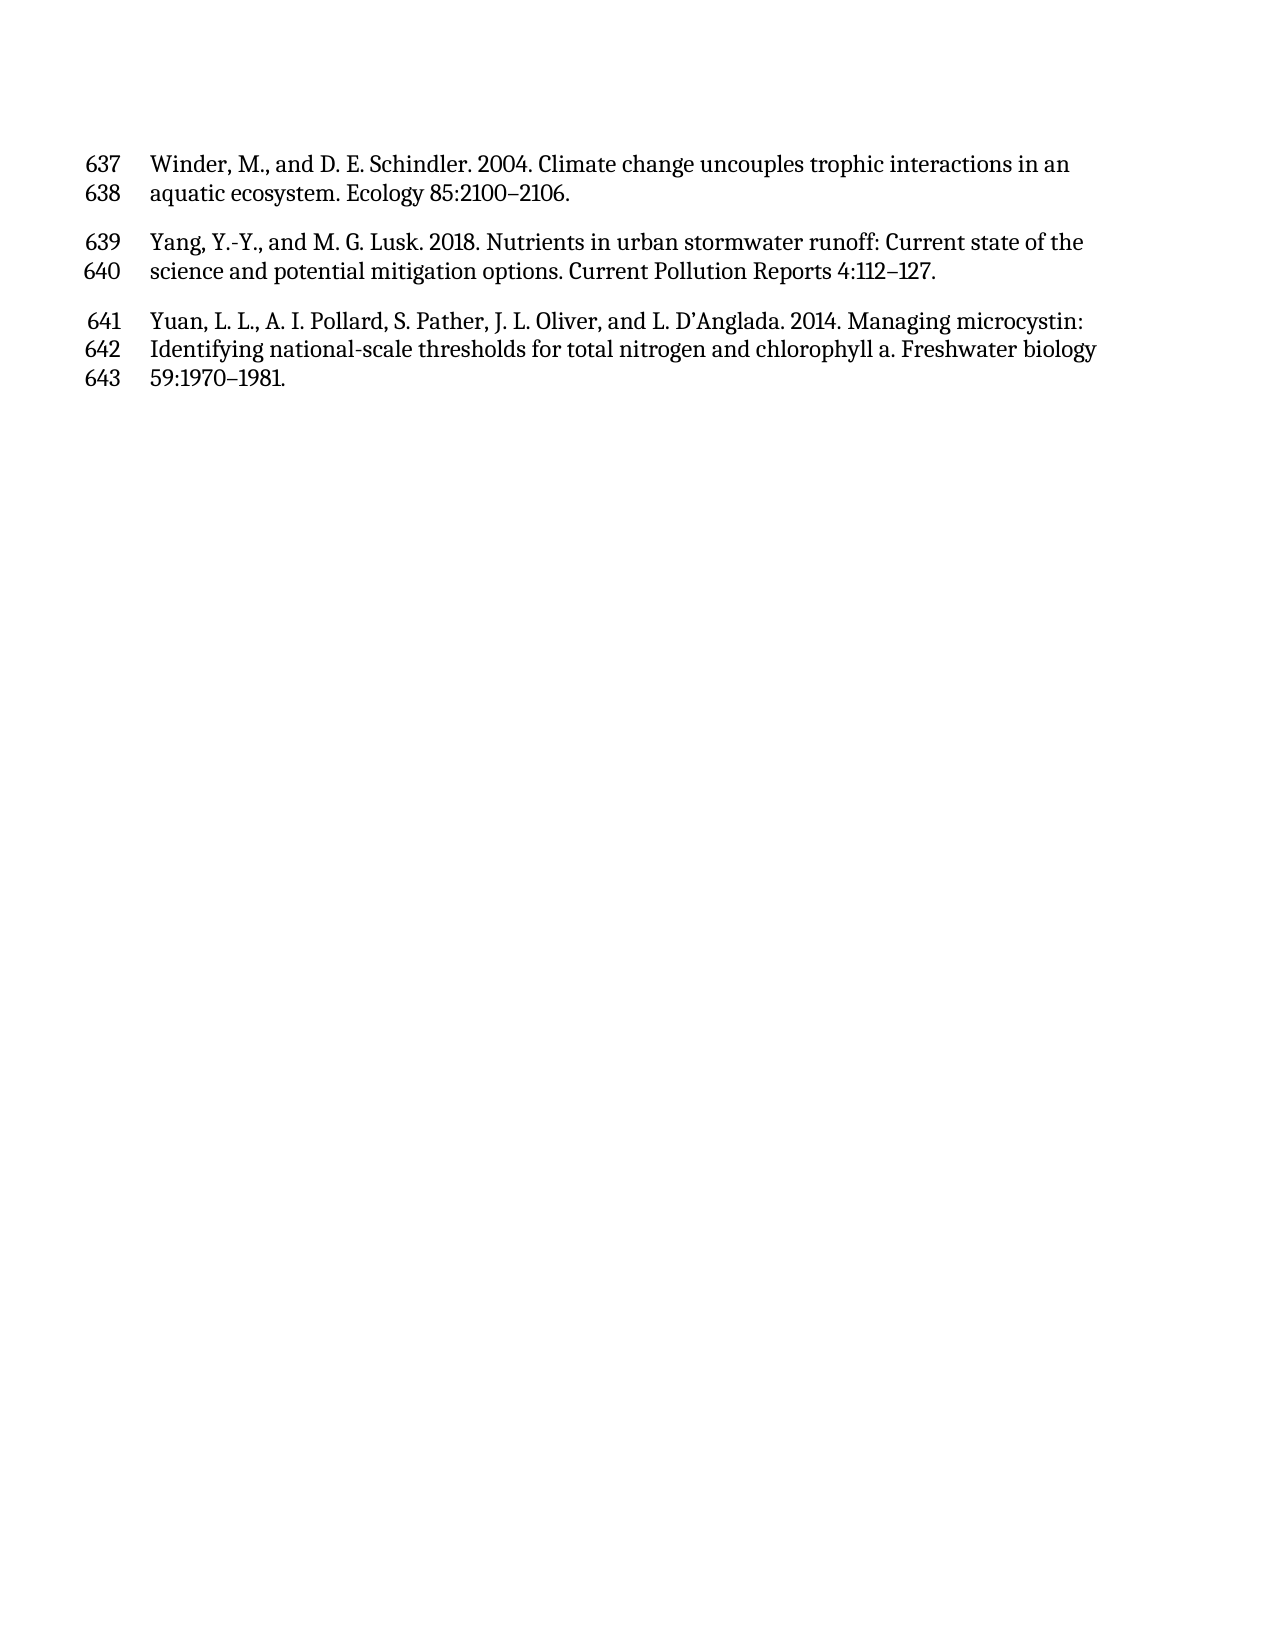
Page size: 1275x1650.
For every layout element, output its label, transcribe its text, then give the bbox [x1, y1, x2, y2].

text Winder, M., and D. E. Schindler. 2004. Climate change uncouples trophic interactions in an aquatic ecosystem. Ecology 85:2100–2106. [150, 150, 1125, 207]
text Yang, Y.-Y., and M. G. Lusk. 2018. Nutrients in urban stormwater runoff: Current state of the science and potential mitigation options. Current Pollution Reports 4:112–127. [150, 228, 1125, 286]
text Yuan, L. L., A. I. Pollard, S. Pather, J. L. Oliver, and L. D’Anglada. 2014. Managing microcystin: Identifying national-scale thresholds for total nitrogen and chlorophyll a. Freshwater biology 59:1970–1981. [150, 307, 1125, 393]
